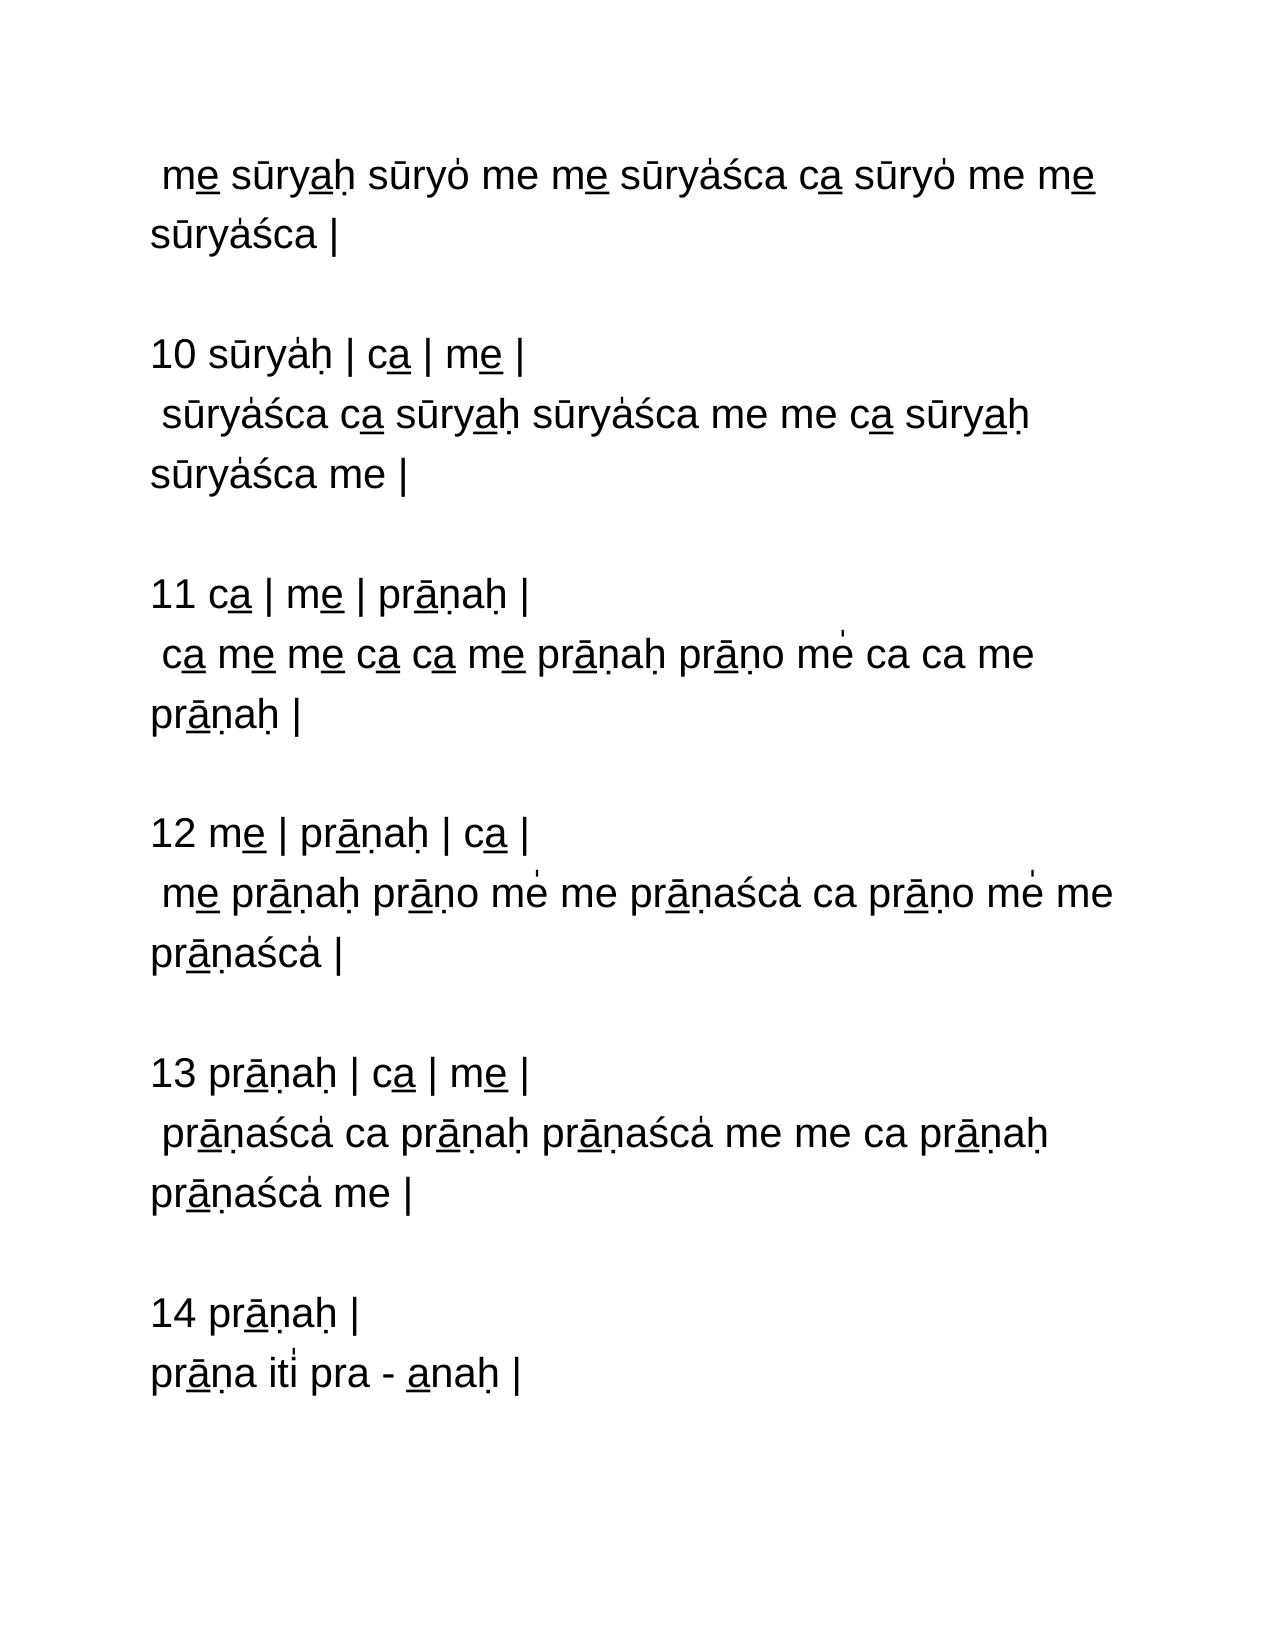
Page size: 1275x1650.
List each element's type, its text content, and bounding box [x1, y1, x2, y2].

text 10 sūrya̍ḥ | ca̲ | me̲ | [150, 330, 1125, 378]
text ca̲ me̲ me̲ ca̲ ca̲ me̲ prā̲ṇaḥ prā̲ṇo me̍ ca ca me prā̲ṇaḥ | [150, 629, 1125, 737]
text 12 me̲ | prā̲ṇaḥ | ca̲ | [150, 809, 1125, 857]
text prā̲ṇa iti̍ pra - a̲naḥ | [150, 1348, 1125, 1396]
text 14 prā̲ṇaḥ | [150, 1288, 1125, 1336]
text sūrya̍śca ca̲ sūrya̲ḥ sūrya̍śca me me ca̲ sūrya̲ḥ sūrya̍śca me | [150, 389, 1125, 497]
text prā̲ṇaśca̍ ca prā̲ṇaḥ prā̲ṇaśca̍ me me ca prā̲ṇaḥ prā̲ṇaśca̍ me | [150, 1108, 1125, 1216]
text 11 ca̲ | me̲ | prā̲ṇaḥ | [150, 569, 1125, 617]
text 13 prā̲ṇaḥ | ca̲ | me̲ | [150, 1048, 1125, 1096]
text me̲ sūrya̲ḥ sūryo̍ me me̲ sūrya̍śca ca̲ sūryo̍ me me̲ sūrya̍śca | [150, 150, 1125, 258]
text me̲ prā̲ṇaḥ prā̲ṇo me̍ me prā̲ṇaśca̍ ca prā̲ṇo me̍ me prā̲ṇaśca̍ | [150, 869, 1125, 977]
